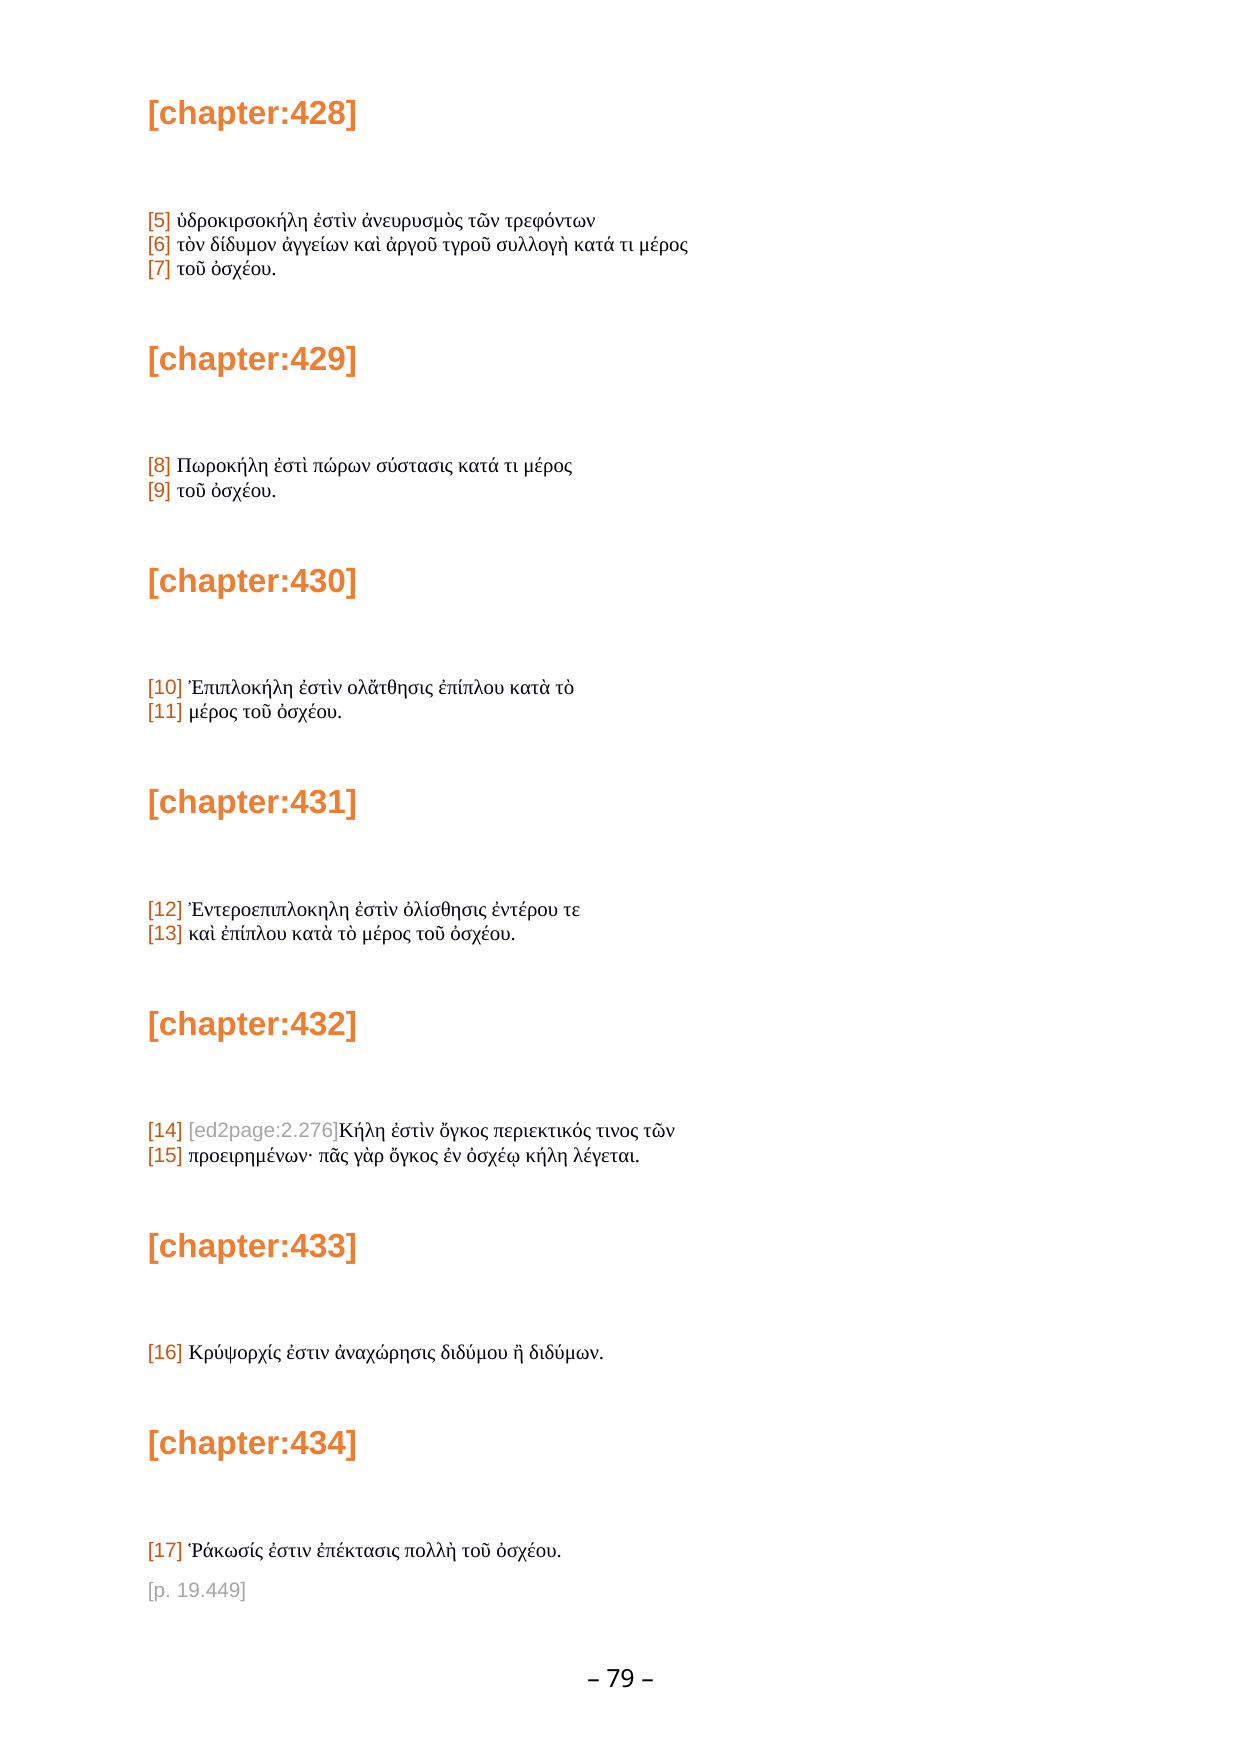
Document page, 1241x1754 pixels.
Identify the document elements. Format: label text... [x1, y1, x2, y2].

subtitle [chapter:429] [148, 339, 1092, 377]
text [5] ὑδροκιρσοκήλη ἐστὶν ἀνευρυσμὸς τῶν τρεφόντων [6] τὸν δίδυμον ἀγγείων καὶ ἀργοῦ τγροῦ συλλογὴ κατά τι μέρος [7] τοῦ ὀσχέου. [148, 183, 1092, 280]
text [14] [ed2page:2.276]Κήλη ἐστὶν ὄγκος περιεκτικός τινος τῶν [15] προειρημένων· πᾶς γὰρ ὄγκος ἐν ὀσχέῳ κήλη λέγεται. [148, 1094, 1092, 1167]
subtitle [chapter:432] [148, 1004, 1092, 1042]
text [12] Ἐντεροεπιπλοκηλη ἐστὶν ὀλίσθησις ἐντέρου τε [13] καὶ ἐπίπλου κατὰ τὸ μέρος τοῦ ὀσχέου. [148, 873, 1092, 945]
text [10] Ἐπιπλοκήλη ἐστὶν ολἄτθησις ἐπίπλου κατὰ τὸ [11] μέρος τοῦ ὀσχέου. [148, 651, 1092, 723]
text [p. 19.449] [148, 1578, 1092, 1602]
subtitle [chapter:430] [148, 561, 1092, 599]
text [8] Πωροκήλη ἐστὶ πώρων σύστασις κατά τι μέρος [9] τοῦ ὀσχέου. [148, 429, 1092, 502]
text [17] Ῥάκωσίς ἐστιν ἐπέκτασις πολλὴ τοῦ ὀσχέου. [148, 1513, 1092, 1562]
text [16] Κρύψορχίς ἐστιν ἀναχώρησις διδύμου ἢ διδύμων. [148, 1316, 1092, 1364]
subtitle [chapter:431] [148, 782, 1092, 821]
subtitle [chapter:434] [148, 1423, 1092, 1462]
subtitle [chapter:433] [148, 1226, 1092, 1264]
subtitle [chapter:428] [148, 93, 1092, 132]
